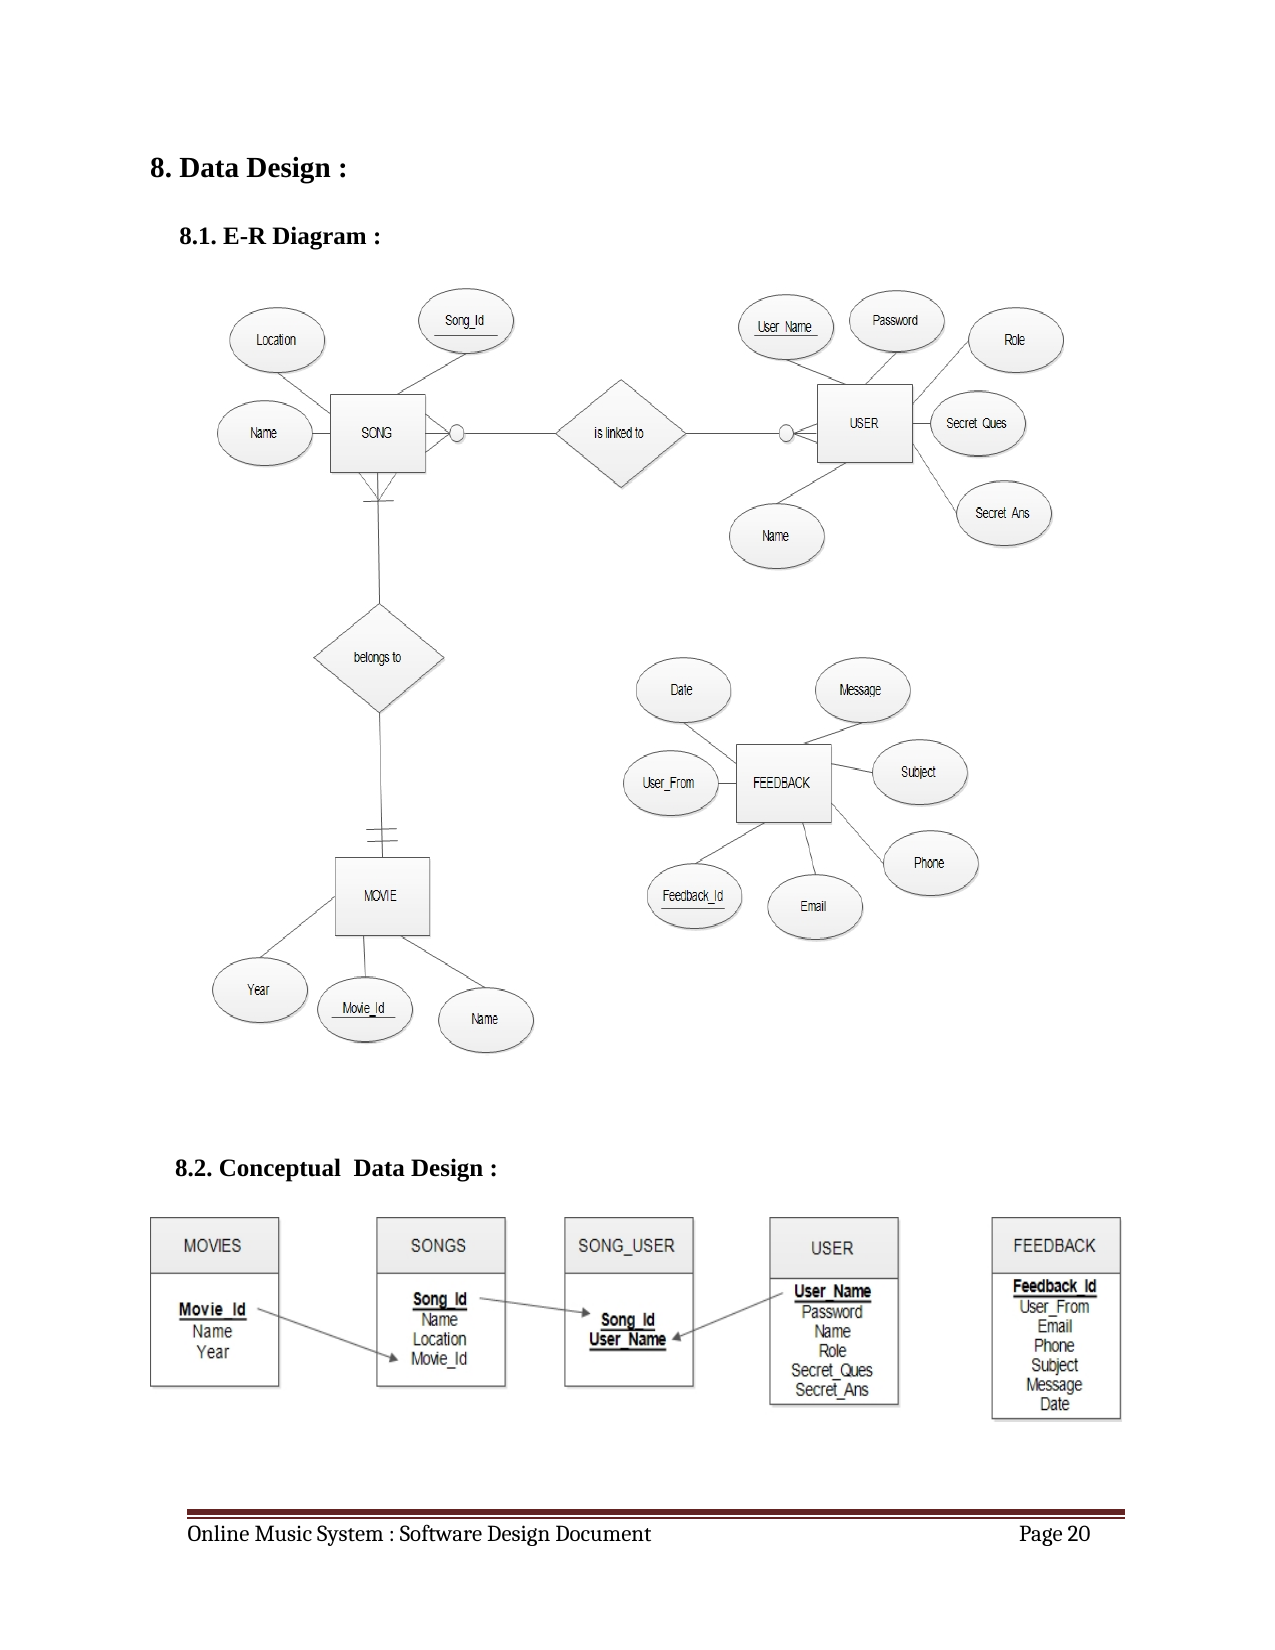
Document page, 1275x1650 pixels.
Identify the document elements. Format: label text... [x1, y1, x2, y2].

text 8. Data Design : [150, 150, 1125, 183]
text 8.1. E-R Diagram : [150, 221, 1125, 250]
text 8.2. Conceptual Data Design : [150, 1153, 1125, 1182]
picture [150, 1217, 1123, 1422]
picture [211, 287, 1064, 1056]
